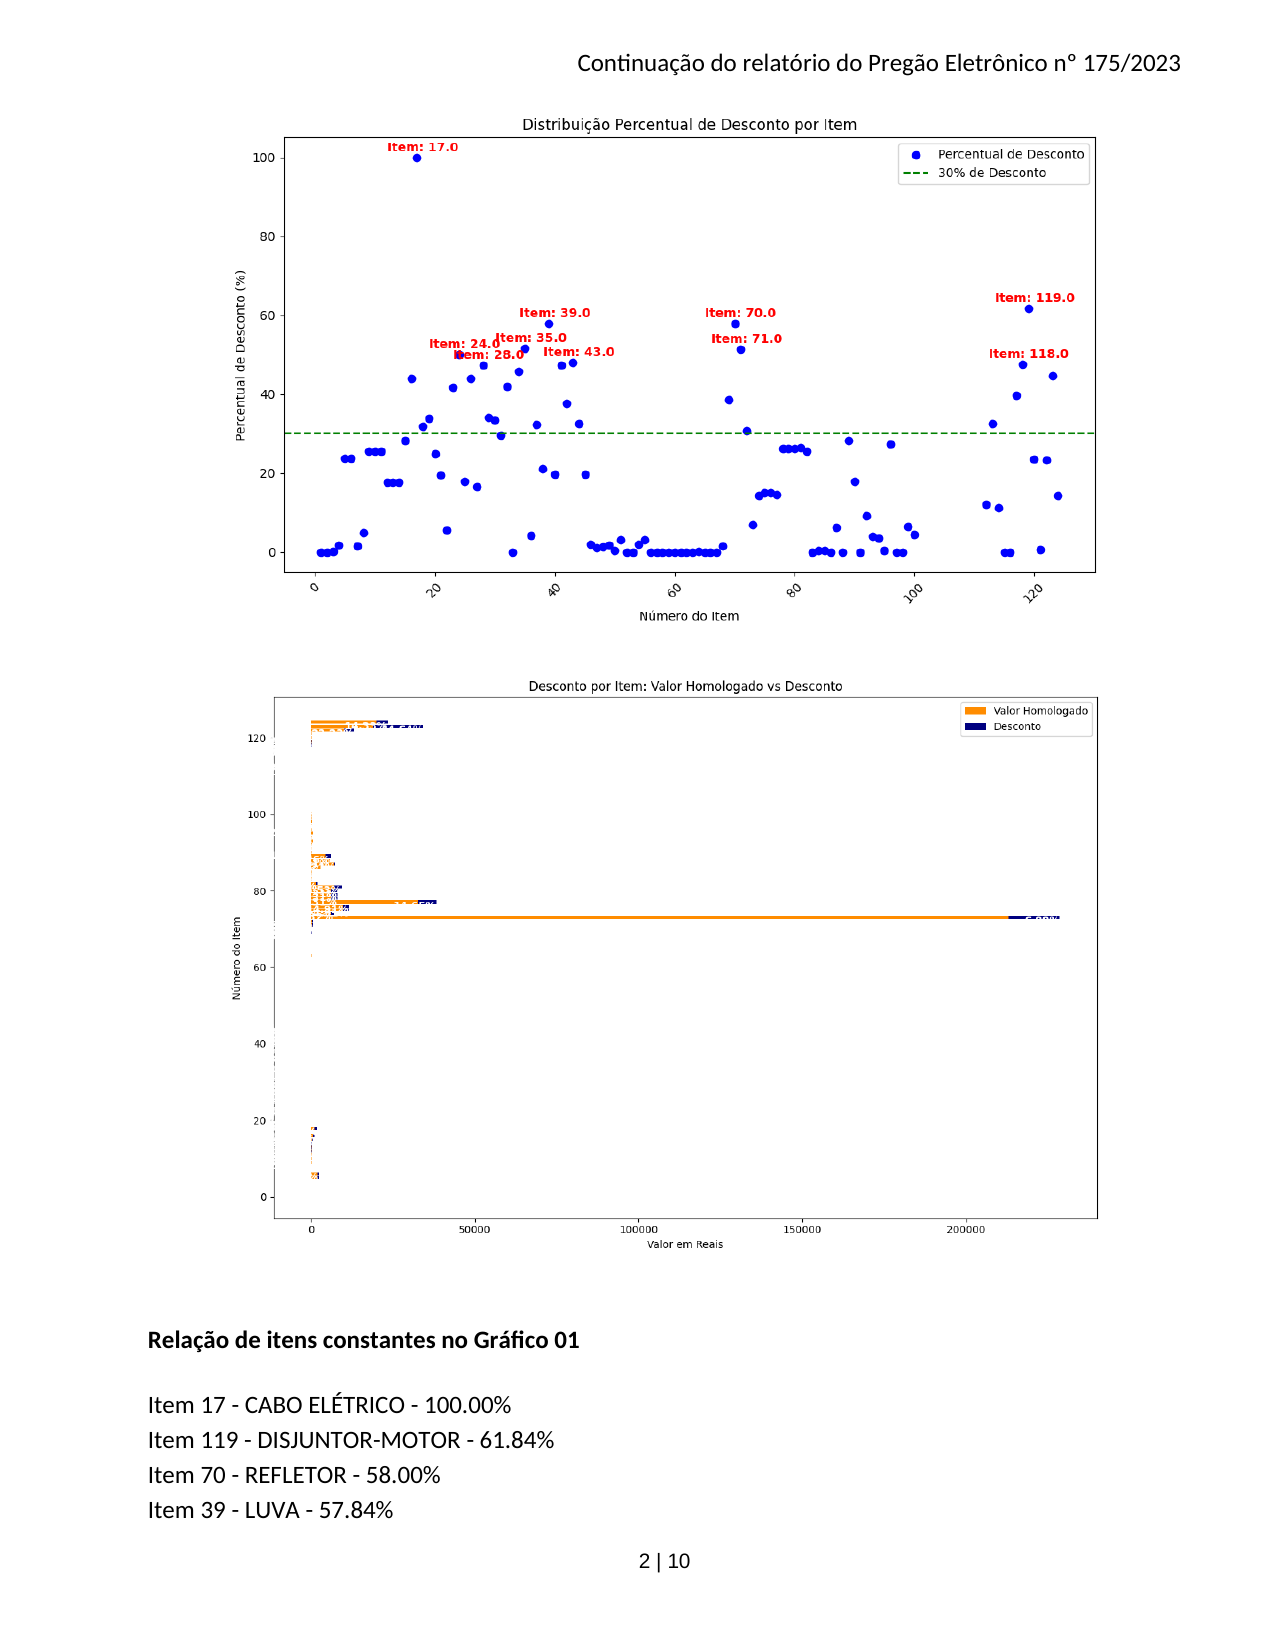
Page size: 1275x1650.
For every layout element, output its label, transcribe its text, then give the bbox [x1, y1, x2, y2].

picture [221, 104, 1108, 636]
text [148, 1390, 1181, 1525]
text Relação de itens constantes no Gráfico 01 [148, 1324, 1181, 1355]
picture [221, 669, 1108, 1261]
